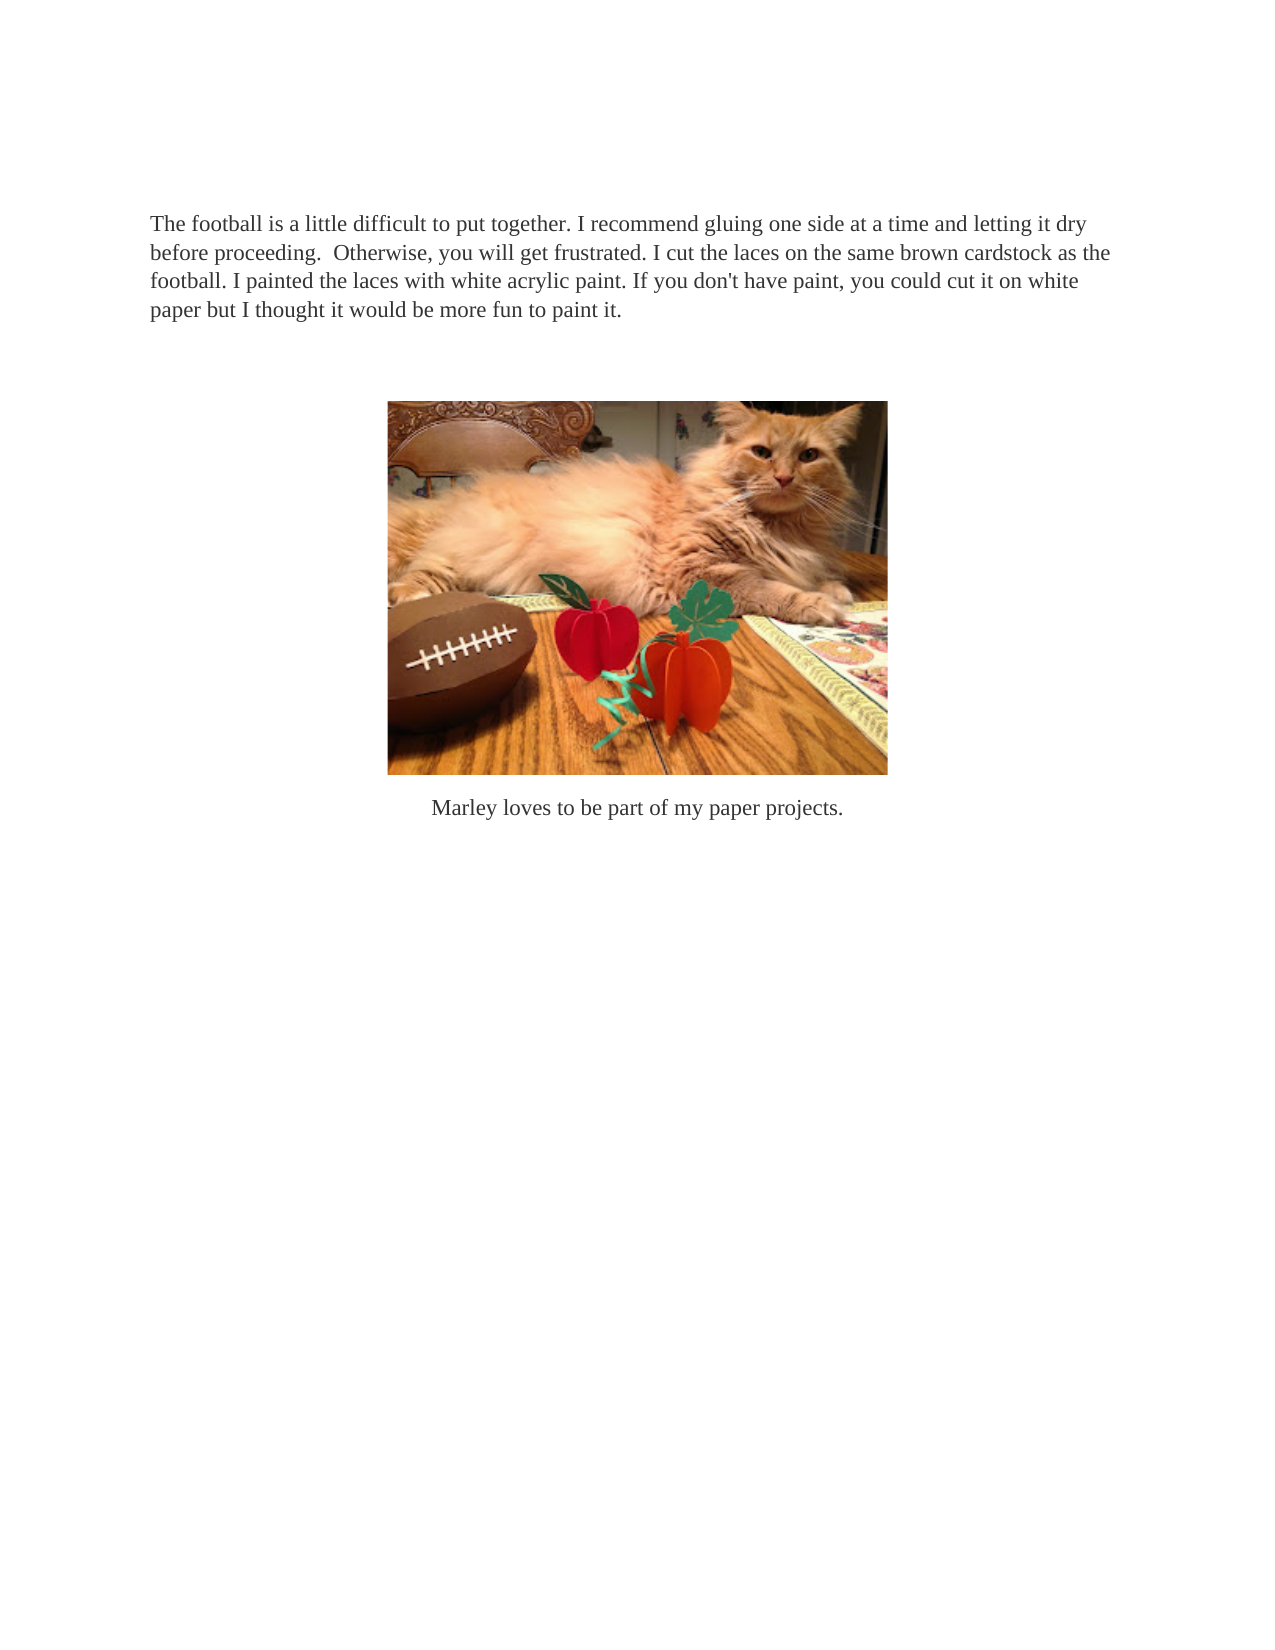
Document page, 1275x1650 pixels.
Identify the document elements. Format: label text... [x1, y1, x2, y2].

text Marley loves to be part of my paper projects. [150, 793, 1125, 820]
text The football is a little difficult to put together. I recommend gluing one side at a time and letting it dry before proceeding. Otherwise, you will get frustrated. I cut the laces on the same brown cardstock as the football. I painted the laces with white acrylic paint. If you don't have paint, you could cut it on white paper but I thought it would be more fun to paint it. [150, 150, 1125, 382]
